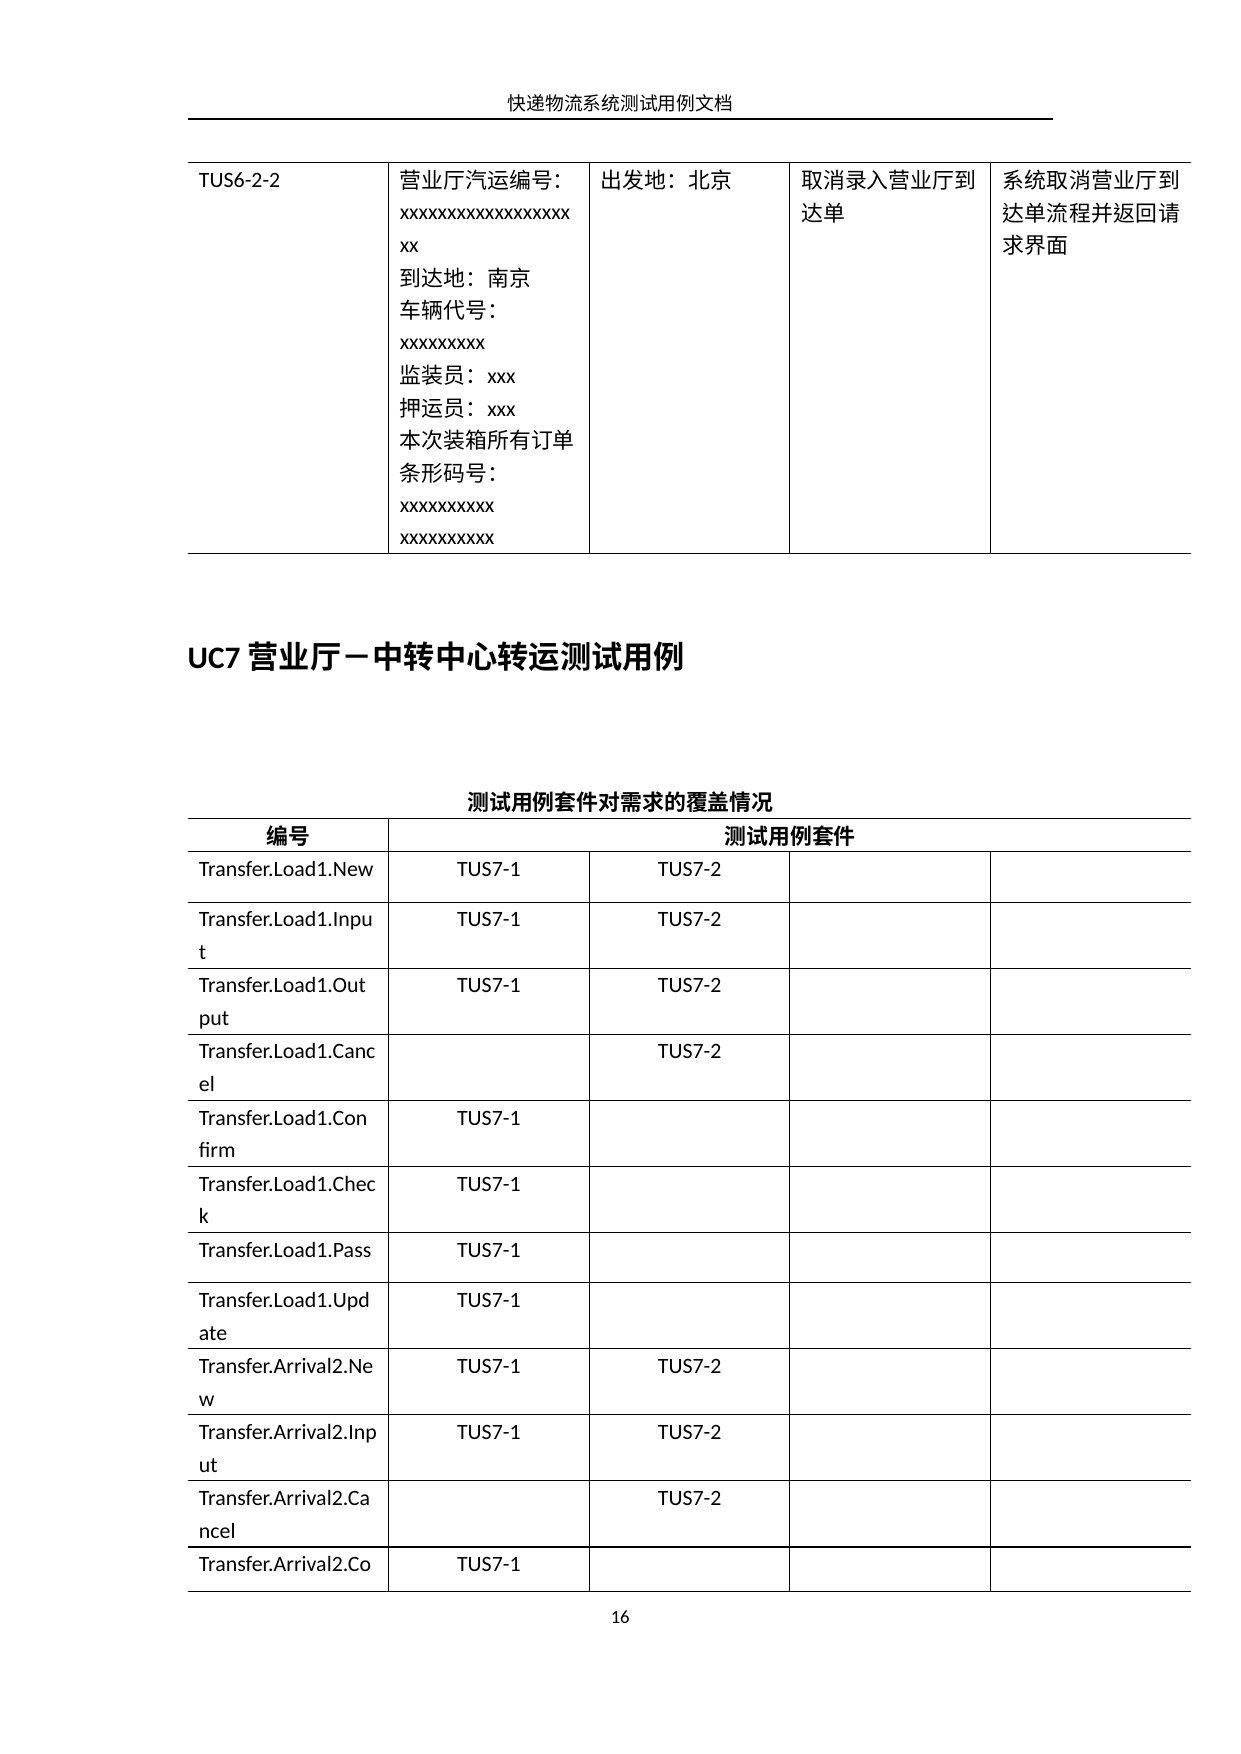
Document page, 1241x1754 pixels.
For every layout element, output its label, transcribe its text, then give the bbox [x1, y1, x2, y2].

table_cell TUS7-1 [389, 852, 589, 902]
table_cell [188, 1548, 388, 1591]
table_cell TUS7-2 [590, 1349, 789, 1414]
table_cell TUS7-2 [590, 1481, 789, 1546]
table_cell [389, 1035, 589, 1100]
table_cell [590, 1548, 789, 1591]
table_cell TUS7-1 [389, 1548, 589, 1591]
table_cell [790, 1233, 990, 1282]
table_cell Transfer.Load1.Output [188, 969, 388, 1034]
table_header 编号 [188, 819, 388, 851]
table_cell [590, 1101, 789, 1166]
table_cell [991, 1415, 1191, 1480]
table_cell TUS7-1 [389, 1349, 589, 1414]
table_cell 取消录入营业厅到达单 [790, 163, 990, 553]
table_cell [991, 1101, 1191, 1166]
table_cell Transfer.Arrival2.Input [188, 1415, 388, 1480]
table_cell Transfer.Load1.Input [188, 903, 388, 968]
table_cell TUS7-2 [590, 969, 789, 1034]
table_cell [991, 1481, 1191, 1546]
table_cell Transfer.Load1.Pass [188, 1233, 388, 1282]
table_cell [590, 1283, 789, 1348]
table_cell TUS7-1 [389, 1415, 589, 1480]
table_cell Transfer.Load1.Update [188, 1283, 388, 1348]
table_cell Transfer.Load1.New [188, 852, 388, 902]
table_cell TUS7-2 [590, 903, 789, 968]
table_cell [590, 1233, 789, 1282]
table_cell [991, 1283, 1191, 1348]
table_cell 系统取消营业厅到达单流程并返回请求界面 [991, 163, 1191, 553]
table_cell [790, 1167, 990, 1232]
table_cell [790, 1548, 990, 1591]
table_cell [991, 1167, 1191, 1232]
table_cell [590, 1167, 789, 1232]
table_cell [790, 1035, 990, 1100]
table_cell [790, 903, 990, 968]
table_cell [790, 1101, 990, 1166]
table_cell Transfer.Arrival2.Cancel [188, 1481, 388, 1546]
table_cell TUS7-1 [389, 969, 589, 1034]
table_cell Transfer.Load1.Cancel [188, 1035, 388, 1100]
table_cell TUS7-1 [389, 1283, 589, 1348]
table_cell TUS7-1 [389, 1101, 589, 1166]
table_cell TUS7-1 [389, 903, 589, 968]
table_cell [389, 163, 589, 553]
subtitle UC7 营业厅－中转中心转运测试用例 [187, 622, 1053, 687]
table_cell [991, 1548, 1191, 1591]
table_cell [790, 1415, 990, 1480]
table_cell [389, 1481, 589, 1546]
table_cell TUS7-1 [389, 1167, 589, 1232]
text 测试用例套件对需求的覆盖情况 [187, 785, 1053, 817]
table_cell Transfer.Load1.Confirm [188, 1101, 388, 1166]
table_cell [790, 969, 990, 1034]
table_cell Transfer.Load1.Check [188, 1167, 388, 1232]
table_cell TUS7-2 [590, 1415, 789, 1480]
table_cell TUS6-2-2 [188, 163, 388, 553]
table_header 测试用例套件 [389, 819, 1191, 851]
table_cell [991, 969, 1191, 1034]
table_cell TUS7-2 [590, 852, 789, 902]
table_cell [790, 852, 990, 902]
table_cell Transfer.Arrival2.New [188, 1349, 388, 1414]
table_cell TUS7-2 [590, 1035, 789, 1100]
table_cell [790, 1283, 990, 1348]
table_cell [991, 1349, 1191, 1414]
table_cell [991, 1035, 1191, 1100]
table_cell [991, 852, 1191, 902]
table_cell [991, 903, 1191, 968]
table_cell [790, 1481, 990, 1546]
table_cell TUS7-1 [389, 1233, 589, 1282]
table_cell [991, 1233, 1191, 1282]
table_cell [790, 1349, 990, 1414]
table_cell 出发地：北京 [590, 163, 789, 553]
